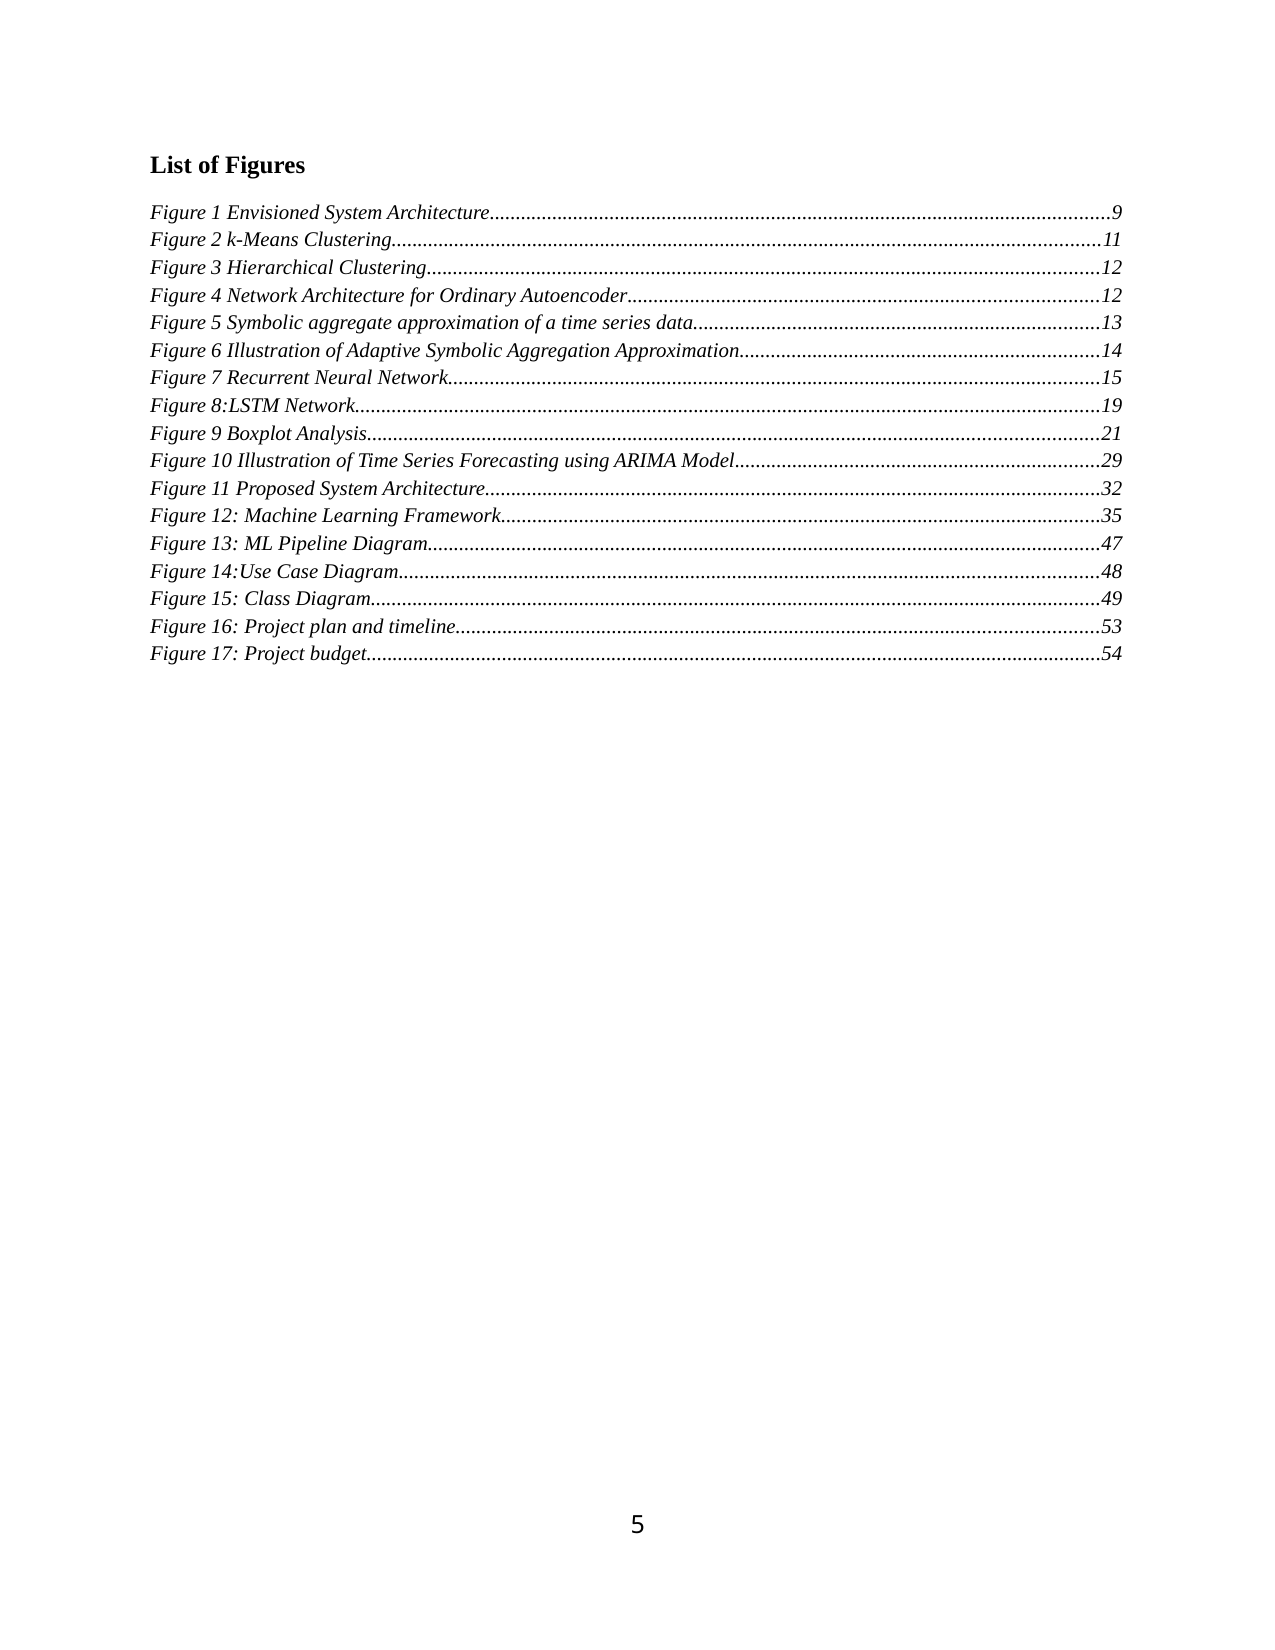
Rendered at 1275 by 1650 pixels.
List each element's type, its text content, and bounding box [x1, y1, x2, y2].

text Figure 4 Network Architecture for Ordinary Autoencoder 12 [150, 282, 1125, 307]
text Figure 12: Machine Learning Framework 35 [150, 503, 1125, 527]
text Figure 8:LSTM Network 19 [150, 393, 1125, 417]
text Figure 7 Recurrent Neural Network 15 [150, 365, 1125, 389]
text Figure 13: ML Pipeline Diagram 47 [150, 531, 1125, 555]
text Figure 11 Proposed System Architecture 32 [150, 476, 1125, 500]
text Figure 9 Boxplot Analysis 21 [150, 421, 1125, 444]
text List of Figures [150, 150, 1125, 179]
text Figure 3 Hierarchical Clustering 12 [150, 255, 1125, 279]
text Figure 15: Class Diagram 49 [150, 586, 1125, 610]
text Figure 14:Use Case Diagram 48 [150, 558, 1125, 583]
text Figure 17: Project budget 54 [150, 641, 1125, 665]
text Figure 1 Envisioned System Architecture 9 [150, 200, 1125, 224]
text Figure 2 k-Means Clustering 11 [150, 227, 1125, 251]
text Figure 10 Illustration of Time Series Forecasting using ARIMA Model 29 [150, 448, 1125, 472]
text Figure 6 Illustration of Adaptive Symbolic Aggregation Approximation 14 [150, 338, 1125, 362]
text Figure 16: Project plan and timeline 53 [150, 614, 1125, 638]
text Figure 5 Symbolic aggregate approximation of a time series data. 13 [150, 310, 1125, 334]
